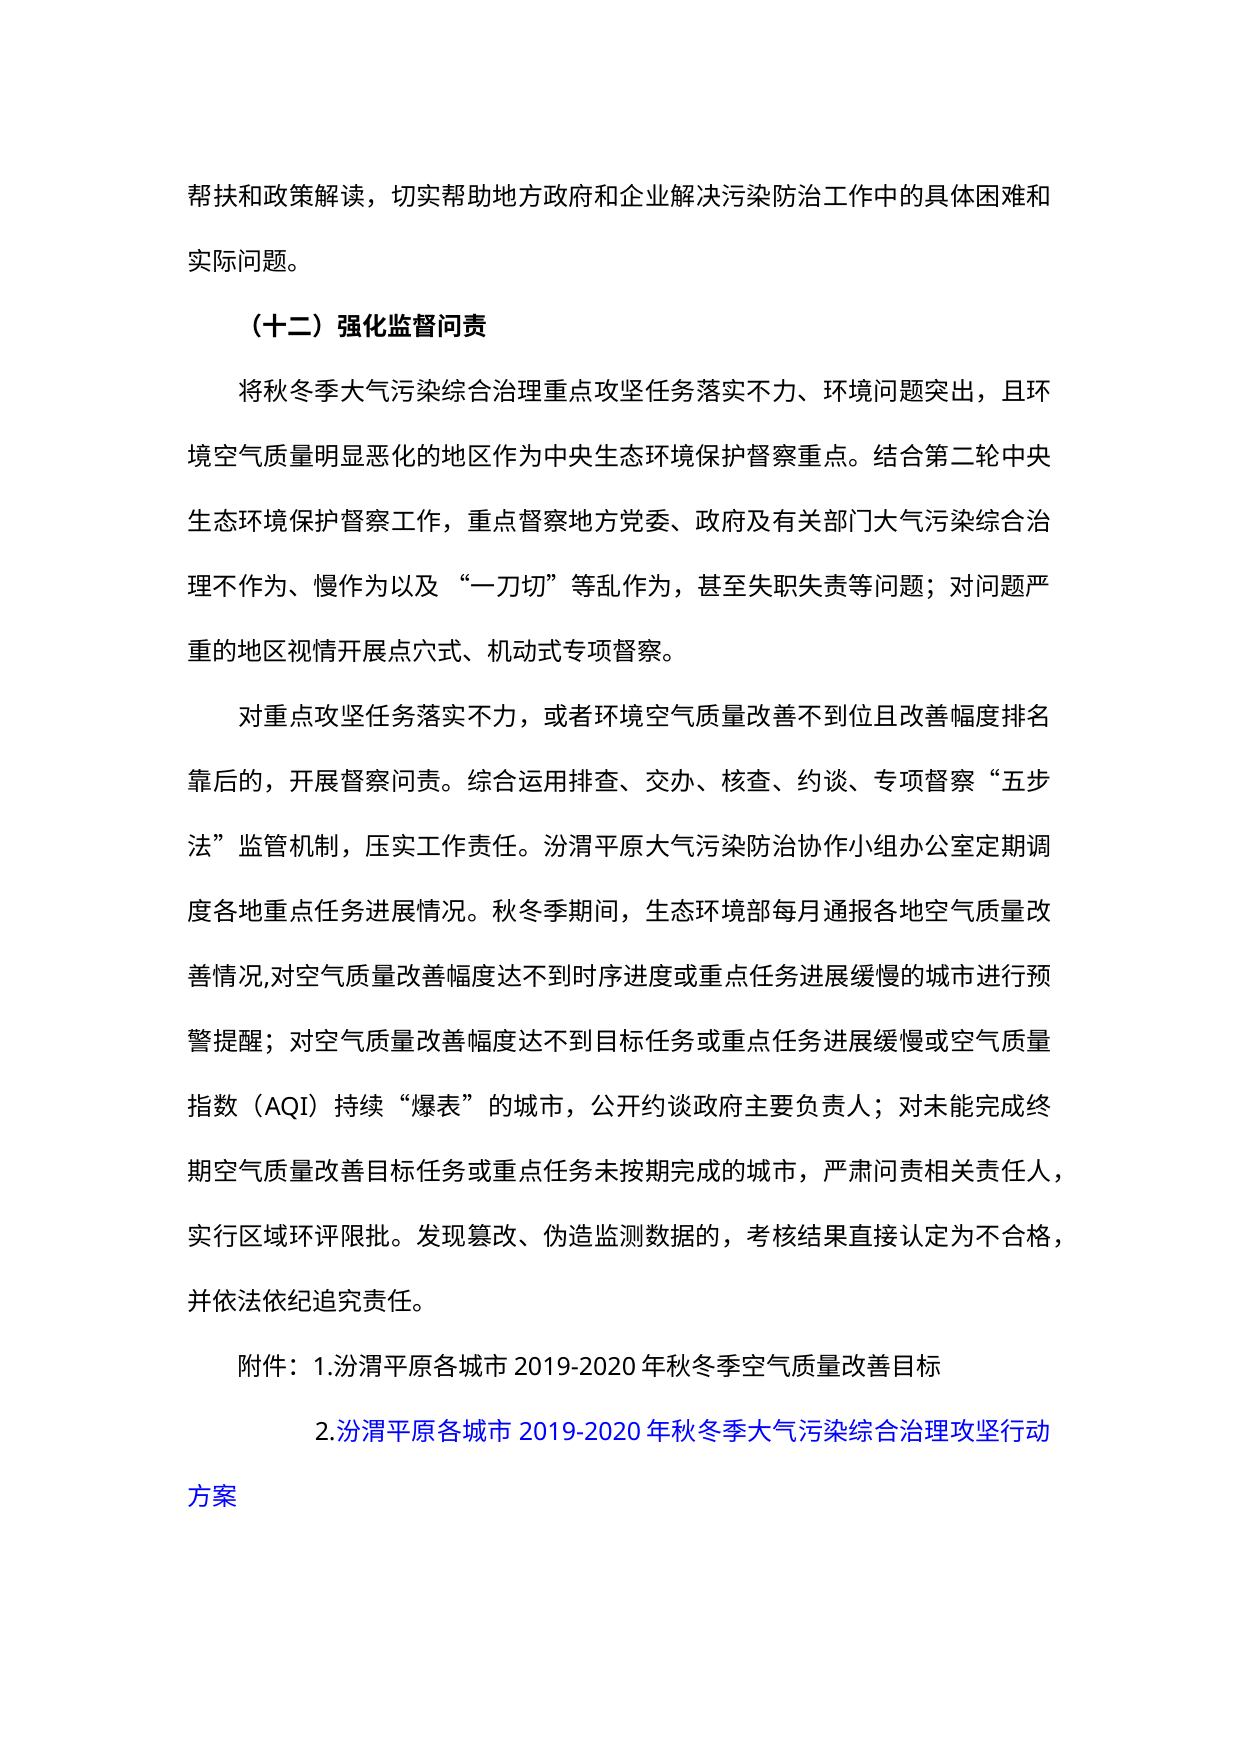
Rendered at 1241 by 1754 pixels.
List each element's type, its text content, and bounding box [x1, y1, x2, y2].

text 对重点攻坚任务落实不力，或者环境空气质量改善不到位且改善幅度排名靠后的，开展督察问责。综合运用排查、交办、核查、约谈、专项督察“五步法”监管机制，压实工作责任。汾渭平原大气污染防治协作小组办公室定期调度各地重点任务进展情况。秋冬季期间，生态环境部每月通报各地空气质量改善情况,对空气质量改善幅度达不到时序进度或重点任务进展缓慢的城市进行预警提醒；对空气质量改善幅度达不到目标任务或重点任务进展缓慢或空气质量指数（AQI）持续“爆表”的城市，公开约谈政府主要负责人；对未能完成终期空气质量改善目标任务或重点任务未按期完成的城市，严肃问责相关责任人，实行区域环评限批。发现篡改、伪造监测数据的，考核结果直接认定为不合格，并依法依纪追究责任。 [187, 682, 1053, 1332]
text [187, 162, 1053, 292]
text 附件：1.汾渭平原各城市2019-2020年秋冬季空气质量改善目标 [187, 1332, 1053, 1397]
text 2.汾渭平原各城市2019-2020年秋冬季大气污染综合治理攻坚行动方案 [187, 1397, 1053, 1527]
text （十二）强化监督问责 [187, 292, 1053, 357]
text 将秋冬季大气污染综合治理重点攻坚任务落实不力、环境问题突出，且环境空气质量明显恶化的地区作为中央生态环境保护督察重点。结合第二轮中央生态环境保护督察工作，重点督察地方党委、政府及有关部门大气污染综合治理不作为、慢作为以及 “一刀切”等乱作为，甚至失职失责等问题；对问题严重的地区视情开展点穴式、机动式专项督察。 [187, 357, 1053, 682]
